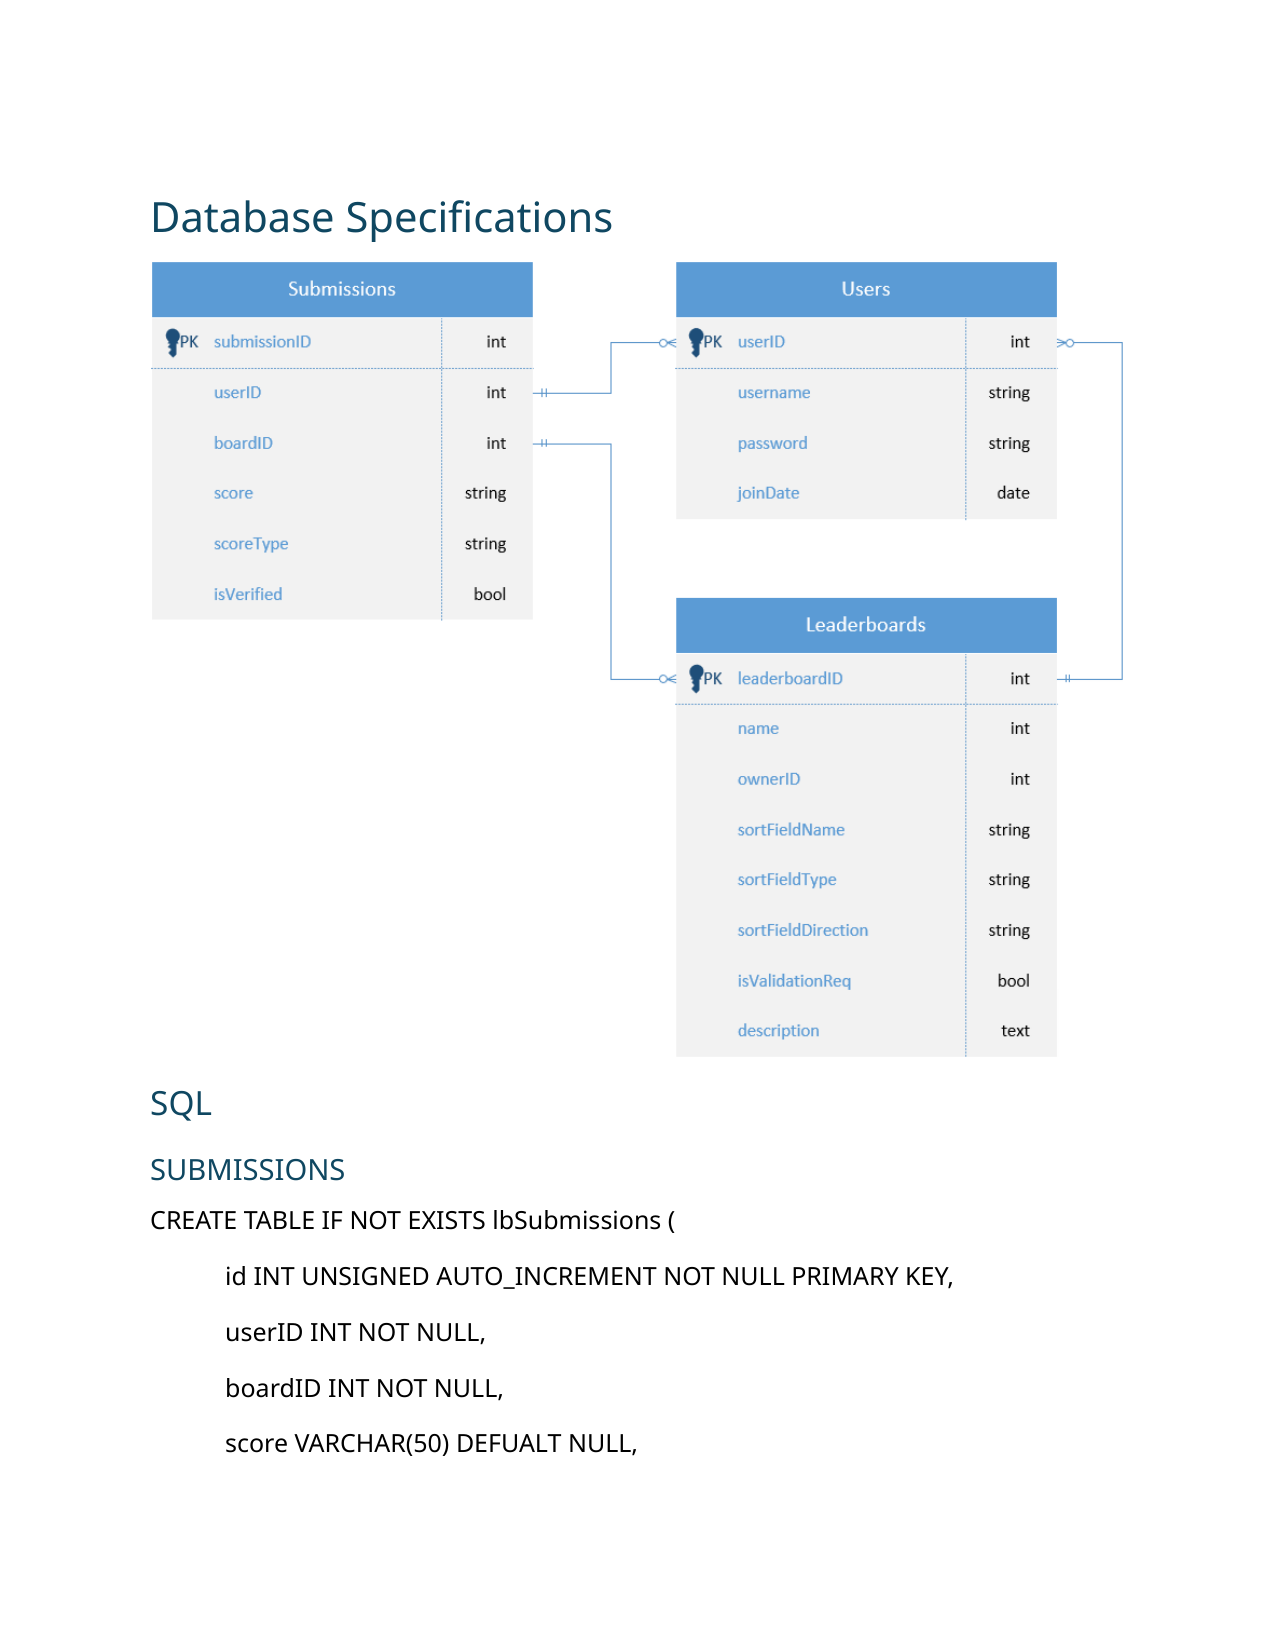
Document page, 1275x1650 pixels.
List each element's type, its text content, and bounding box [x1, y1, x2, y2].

text CREATE TABLE IF NOT EXISTS lbSubmissions ( [150, 1203, 1125, 1237]
subtitle SUBMISSIONS [150, 1149, 1125, 1188]
subtitle SQL [150, 1080, 1125, 1125]
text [150, 1259, 1125, 1293]
text boardID INT NOT NULL, [150, 1370, 1125, 1404]
subtitle Database Specifications [150, 187, 1125, 244]
text userID INT NOT NULL, [150, 1314, 1125, 1348]
picture [150, 261, 1125, 1059]
text score VARCHAR(50) DEFUALT NULL, [150, 1426, 1125, 1460]
